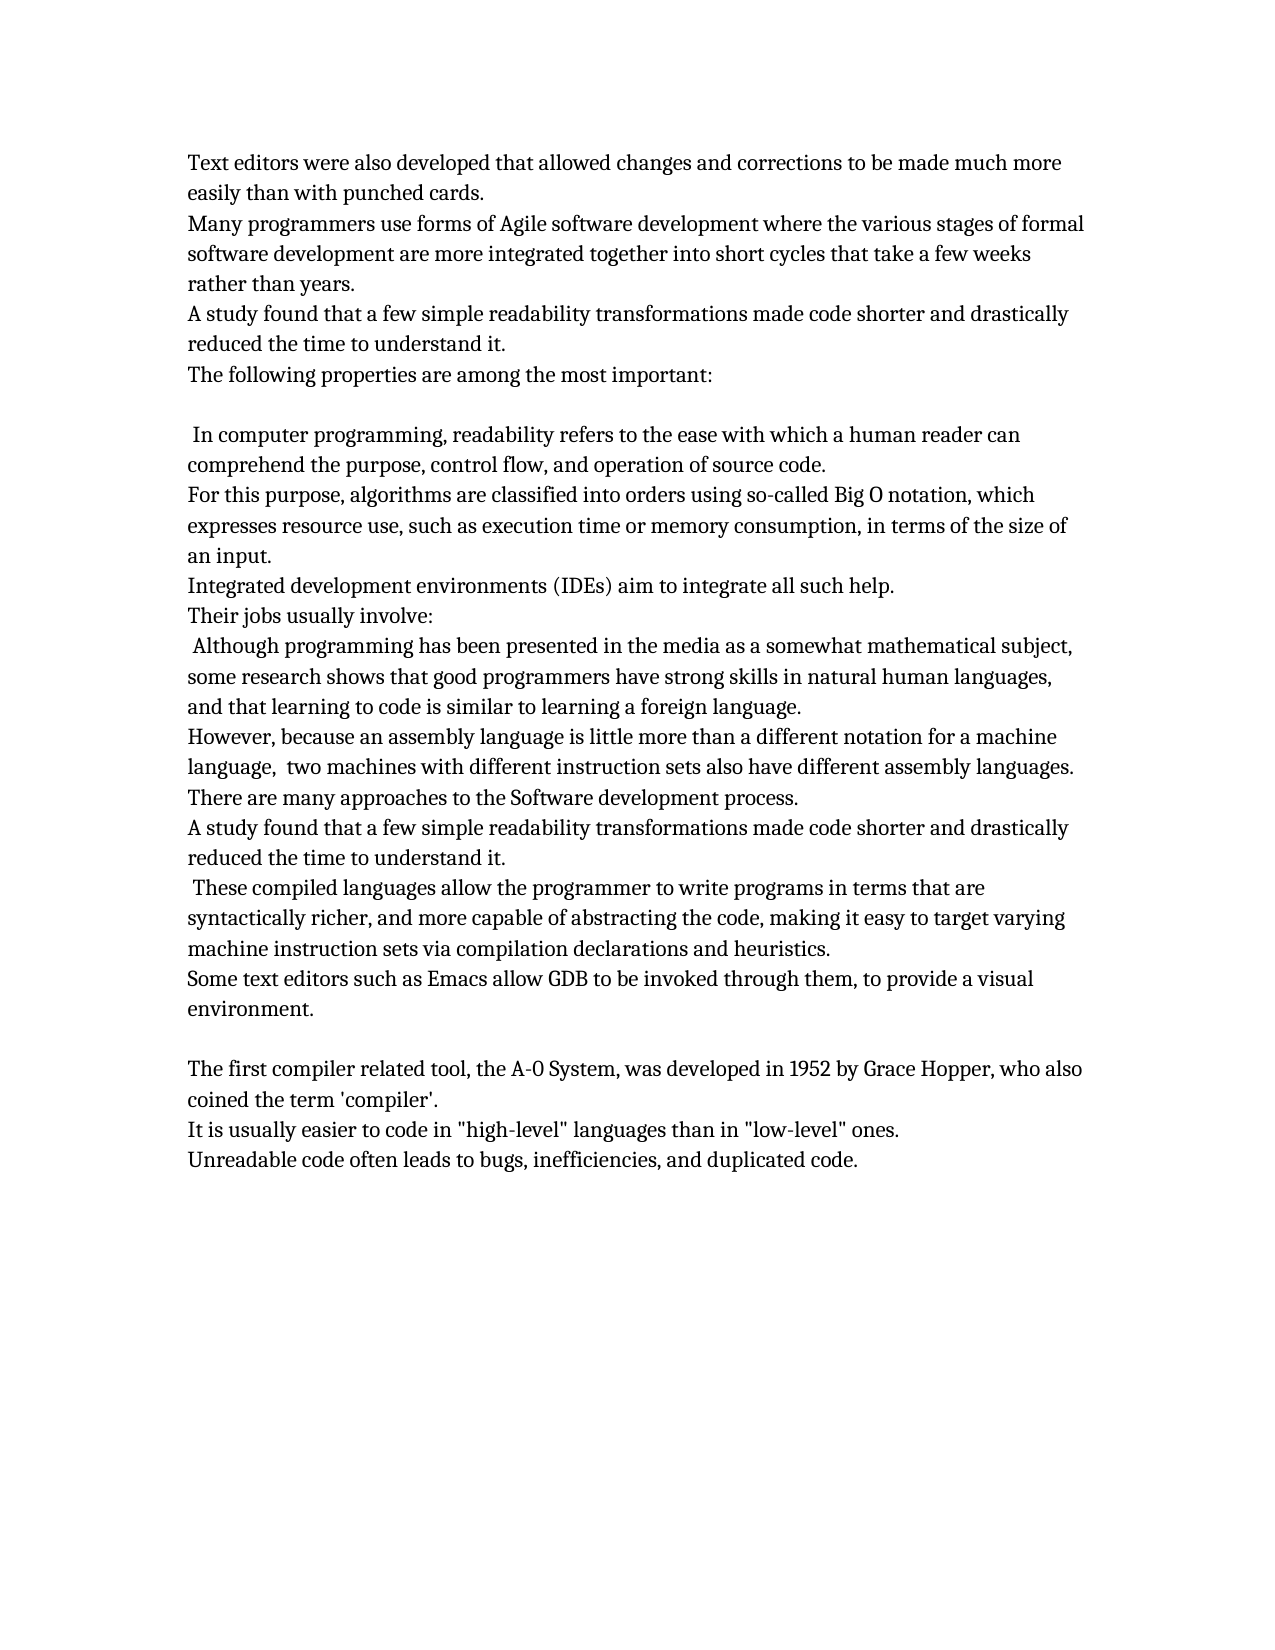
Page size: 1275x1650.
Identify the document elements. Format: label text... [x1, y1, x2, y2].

text Text editors were also developed that allowed changes and corrections to be made much more easily than with punched cards. Many programmers use forms of Agile software development where the various stages of formal software development are more integrated together into short cycles that take a few weeks rather than years. A study found that a few simple readability transformations made code shorter and drastically reduced the time to understand it. The following properties are among the most important: In computer programming, readability refers to the ease with which a human reader can comprehend the purpose, control flow, and operation of source code. For this purpose, algorithms are classified into orders using so-called Big O notation, which expresses resource use, such as execution time or memory consumption, in terms of the size of an input. Integrated development environments (IDEs) aim to integrate all such help. Their jobs usually involve: Although programming has been presented in the media as a somewhat mathematical subject, some research shows that good programmers have strong skills in natural human languages, and that learning to code is similar to learning a foreign language. However, because an assembly language is little more than a different notation for a machine language, two machines with different instruction sets also have different assembly languages. There are many approaches to the Software development process. A study found that a few simple readability transformations made code shorter and drastically reduced the time to understand it. These compiled languages allow the programmer to write programs in terms that are syntactically richer, and more capable of abstracting the code, making it easy to target varying machine instruction sets via compilation declarations and heuristics. Some text editors such as Emacs allow GDB to be invoked through them, to provide a visual environment. The first compiler related tool, the A-0 System, was developed in 1952 by Grace Hopper, who also coined the term 'compiler'. It is usually easier to code in "high-level" languages than in "low-level" ones. Unreadable code often leads to bugs, inefficiencies, and duplicated code. [187, 150, 1087, 1173]
